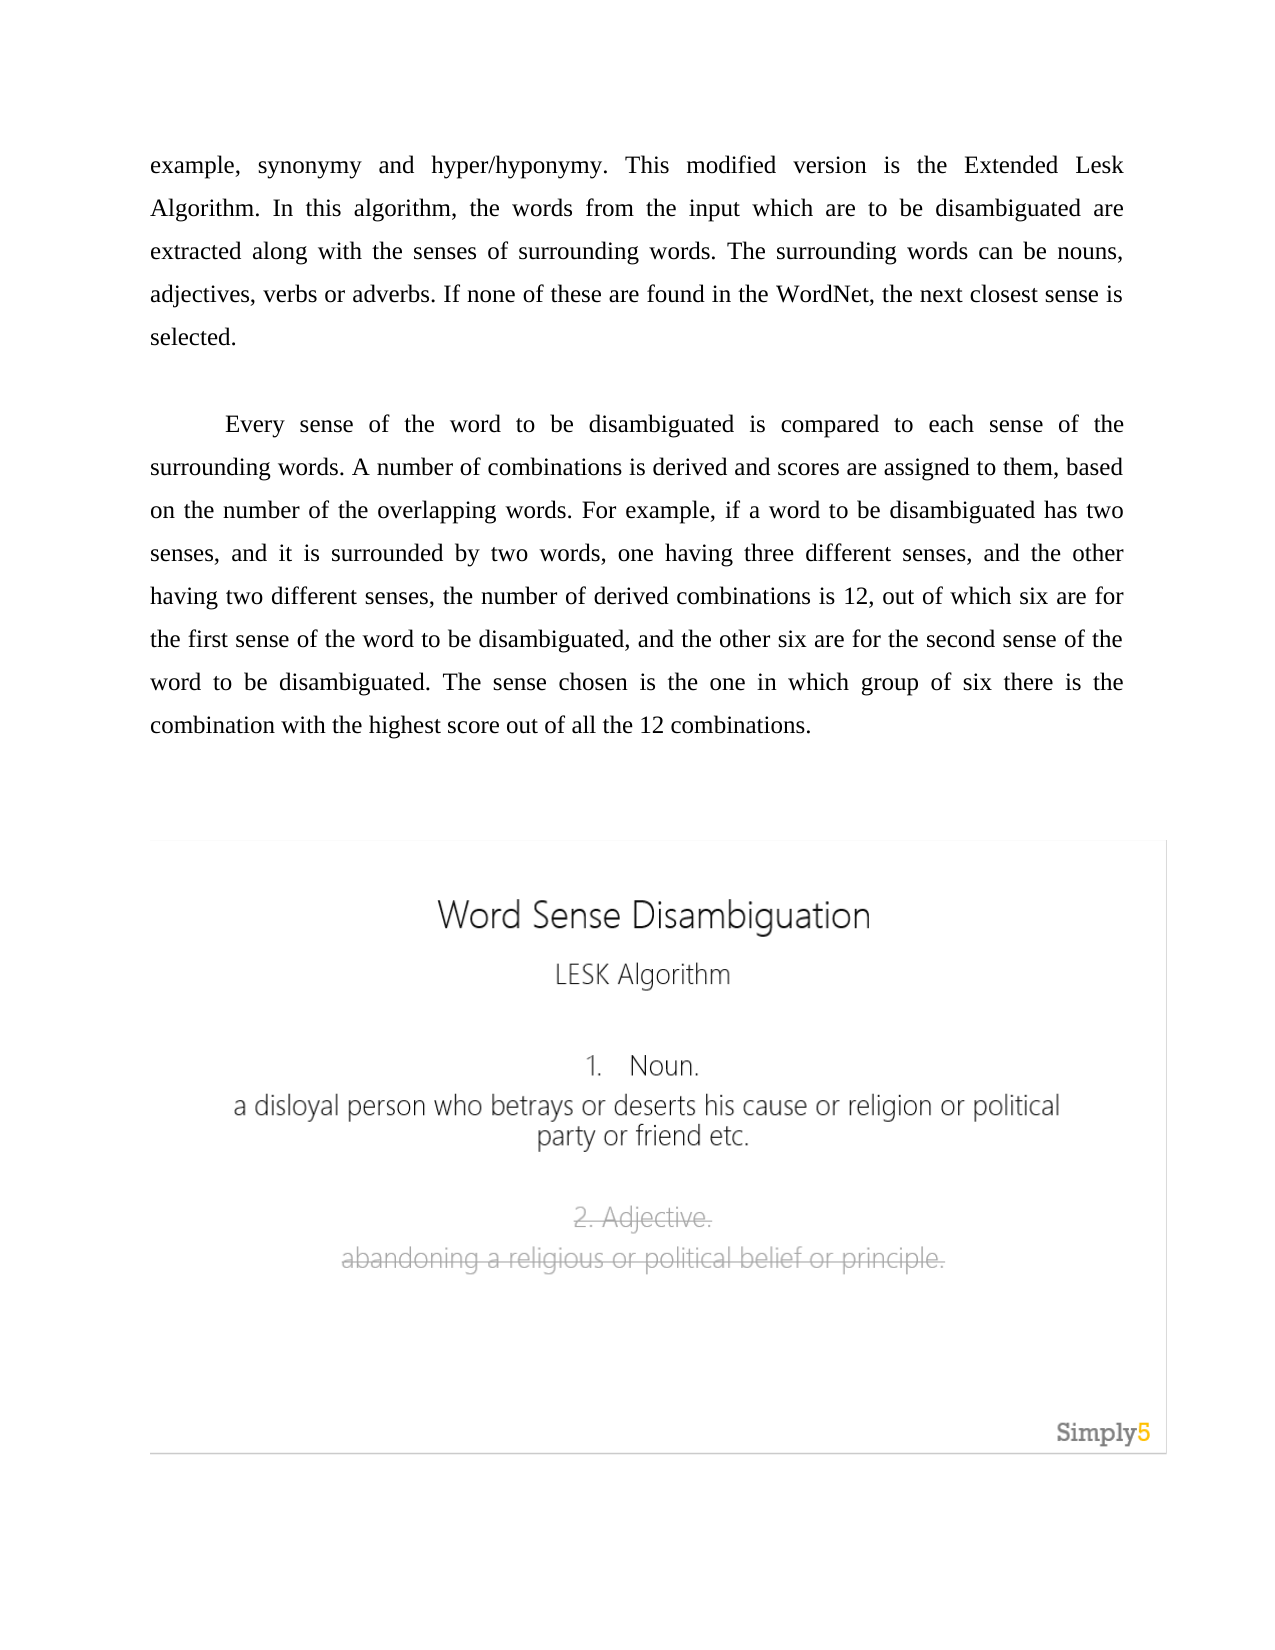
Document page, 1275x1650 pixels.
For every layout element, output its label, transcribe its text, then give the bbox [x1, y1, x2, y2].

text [150, 150, 1125, 351]
text Every sense of the word to be disambiguated is compared to each sense of the surrounding words. A number of combinations is derived and scores are assigned to them, based on the number of the overlapping words. For example, if a word to be disambiguated has two senses, and it is surrounded by two words, one having three different senses, and the other having two different senses, the number of derived combinations is 12, out of which six are for the first sense of the word to be disambiguated, and the other six are for the second sense of the word to be disambiguated. The sense chosen is the one in which group of six there is the combination with the highest score out of all the 12 combinations. [150, 409, 1125, 739]
picture [150, 840, 1167, 1455]
